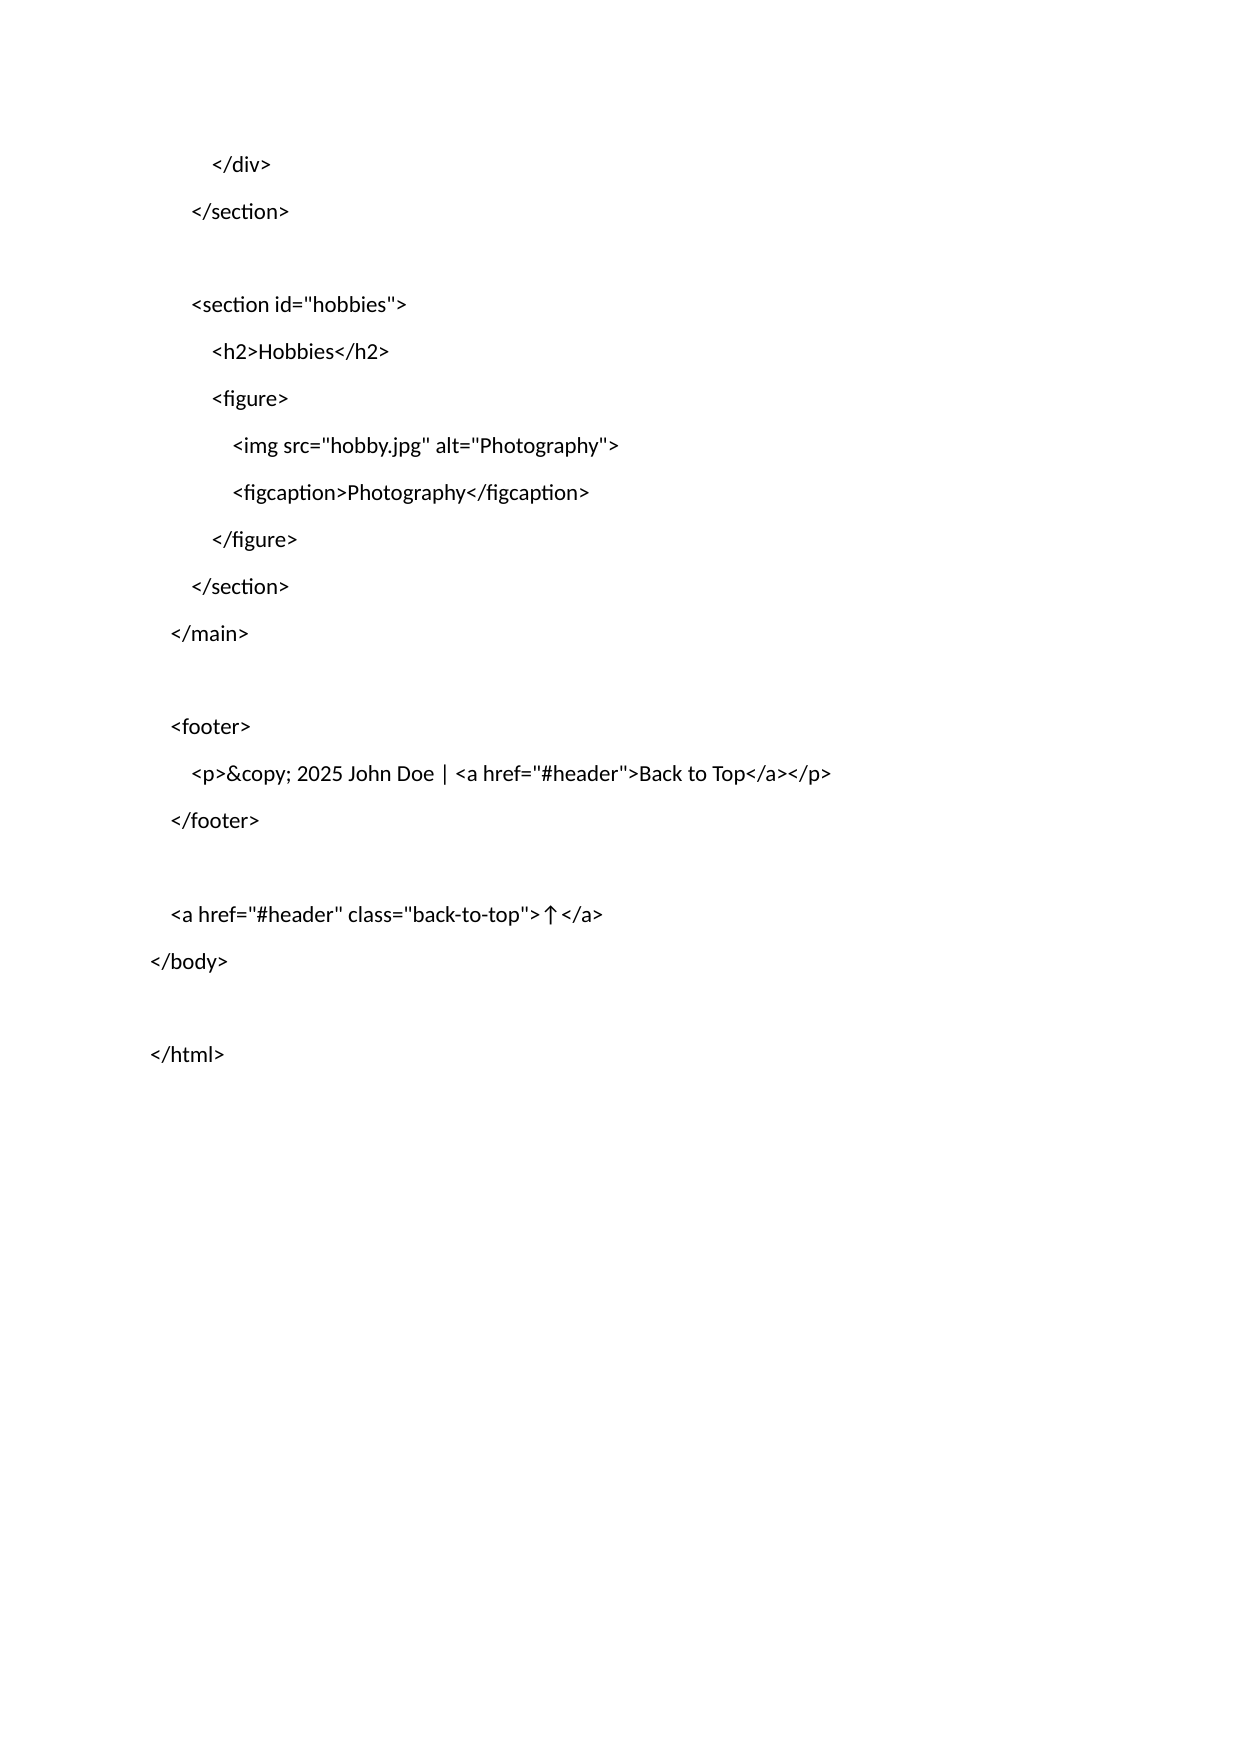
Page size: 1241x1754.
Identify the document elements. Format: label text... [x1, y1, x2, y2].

text </footer> [150, 806, 1090, 834]
text </section> [150, 197, 1090, 225]
text <p>&copy; 2025 John Doe | <a href="#header">Back to Top</a></p> [150, 759, 1090, 787]
text <img src="hobby.jpg" alt="Photography"> [150, 431, 1090, 459]
text <a href="#header" class="back-to-top">↑</a> [150, 900, 1090, 928]
text </figure> [150, 525, 1090, 553]
text </html> [150, 1041, 1090, 1069]
text <figure> [150, 384, 1090, 412]
text </main> [150, 619, 1090, 647]
text </div> [150, 150, 1090, 178]
text </body> [150, 947, 1090, 975]
text <figcaption>Photography</figcaption> [150, 478, 1090, 506]
text </section> [150, 572, 1090, 600]
text <h2>Hobbies</h2> [150, 337, 1090, 366]
text <footer> [150, 712, 1090, 741]
text <section id="hobbies"> [150, 291, 1090, 319]
